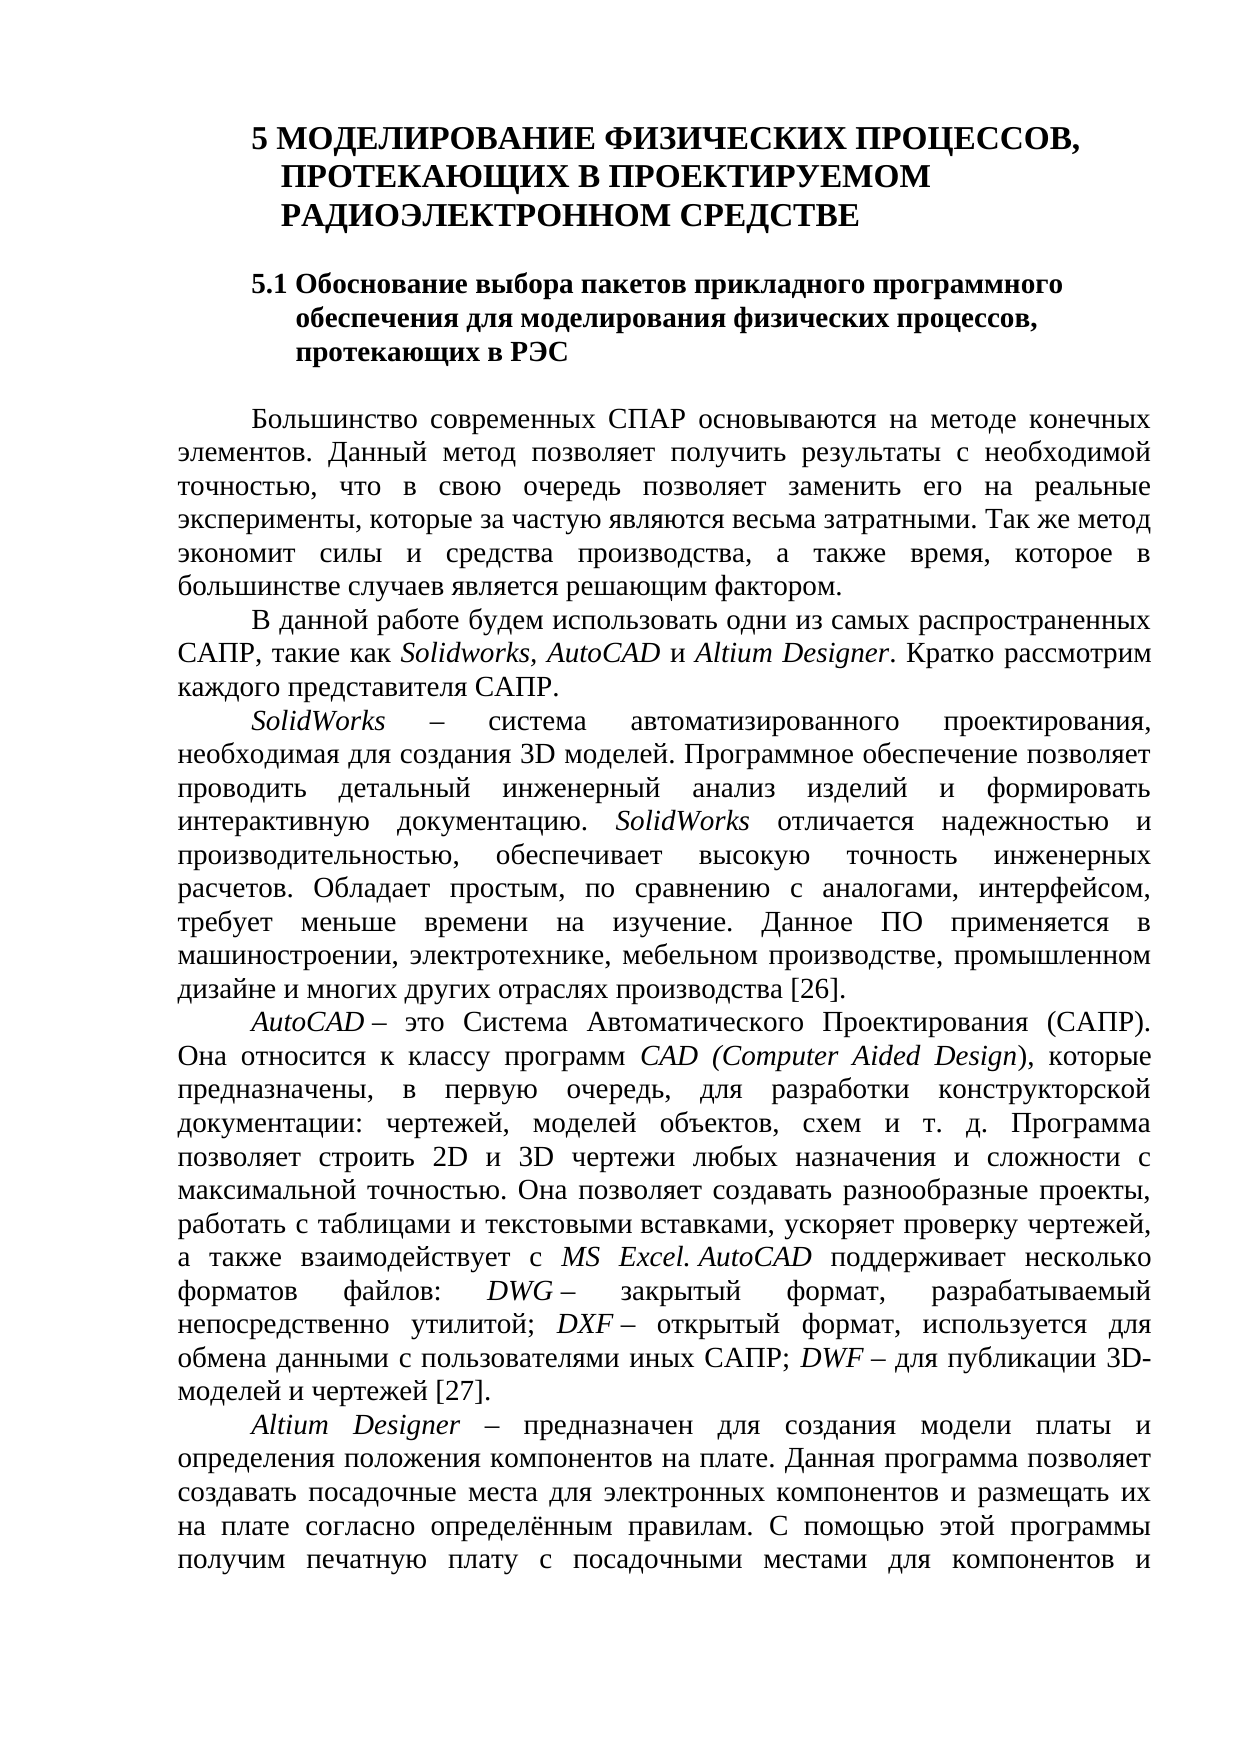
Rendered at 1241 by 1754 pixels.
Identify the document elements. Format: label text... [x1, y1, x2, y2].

text В данной работе будем использовать одни из самых распространенных САПР, такие как Solidworks, AutoCAD и Altium Designer. Кратко рассмотрим каждого представителя САПР. [177, 602, 1152, 703]
text 5 МОДЕЛИРОВАНИЕ ФИЗИЧЕСКИХ ПРОЦЕССОВ, ПРОТЕКАЮЩИХ В ПРОЕКТИРУЕМОМ РАДИОЭЛЕКТРОННОМ СРЕДСТВЕ [251, 118, 1152, 233]
text Большинство современных СПАР основываются на методе конечных элементов. Данный метод позволяет получить результаты с необходимой точностью, что в свою очередь позволяет заменить его на реальные эксперименты, которые за частую являются весьма затратными. Так же метод экономит силы и средства производства, а также время, которое в большинстве случаев является решающим фактором. [177, 401, 1152, 602]
text 5.1 Обоснование выбора пакетов прикладного программного обеспечения для моделирования физических процессов, протекающих в РЭС [251, 267, 1152, 367]
text SolidWorks – система автоматизированного проектирования, необходимая для создания 3D моделей. Программное обеспечение позволяет проводить детальный инженерный анализ изделий и формировать интерактивную документацию. SolidWorks отличается надежностью и производительностью, обеспечивает высокую точность инженерных расчетов. Обладает простым, по сравнению с аналогами, интерфейсом, требует меньше времени на изучение. Данное ПО применяется в машиностроении, электротехнике, мебельном производстве, промышленном дизайне и многих других отраслях производства [26]. [177, 703, 1152, 1004]
text AutoCAD – это Система Автоматического Проектирования (САПР). Она относится к классу программ CAD (Computer Aided Design), которые предназначены, в первую очередь, для разработки конструкторской документации: чертежей, моделей объектов, схем и т. д. Программа позволяет строить 2D и 3D чертежи любых назначения и сложности с максимальной точностью. Она позволяет создавать разнообразные проекты, работать с таблицами и текстовыми вставками, ускоряет проверку чертежей, а также взаимодействует с MS Excel. AutoCAD поддерживает несколько форматов файлов: DWG – закрытый формат, разрабатываемый непосредственно утилитой; DXF – открытый формат, используется для обмена данными с пользователями иных САПР; DWF – для публикации 3D-моделей и чертежей [27]. [177, 1004, 1152, 1407]
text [177, 1407, 1152, 1575]
